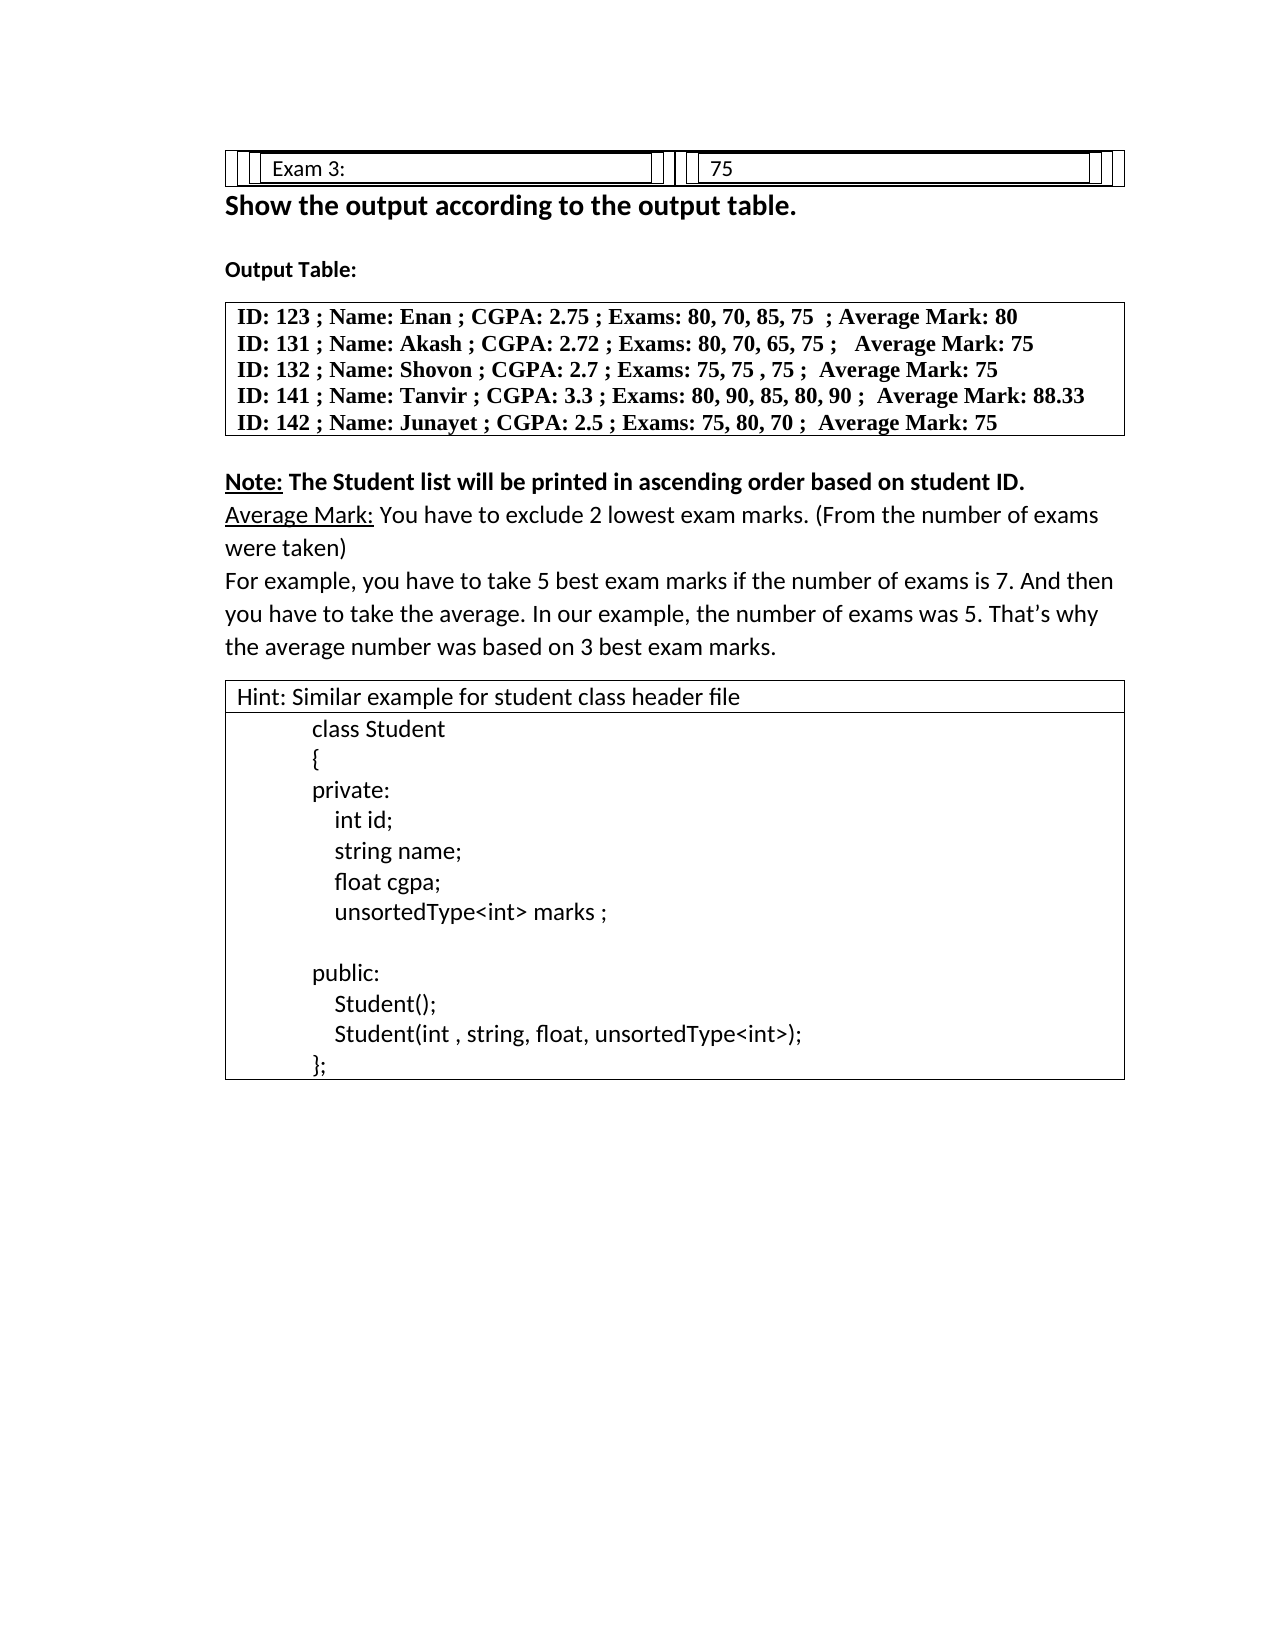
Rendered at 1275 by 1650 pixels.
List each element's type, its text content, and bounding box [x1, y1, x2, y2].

table_header [238, 152, 674, 185]
table_cell class Student { private: int id; string name; float cgpa; unsortedType<int> marks ; public: Student(); Student(int , string, float, unsortedType<int>); }; [226, 713, 1124, 1079]
table_header Hint: Similar example for student class header file [226, 681, 1124, 712]
list Show the output according to the output table. [225, 187, 1125, 222]
table_header [1113, 151, 1124, 186]
table_header [676, 152, 1112, 185]
table_header [226, 151, 237, 186]
list Average Mark: You have to exclude 2 lowest exam marks. (From the number of exams were taken) [225, 499, 1125, 563]
table_header ID: 123 ; Name: Enan ; CGPA: 2.75 ; Exams: 80, 70, 85, 75 ; Average Mark: 80 ID: 131 ; Name: Akash ; CGPA: 2.72 ; Exams: 80, 70, 65, 75 ; Average Mark: 75 ID: 132 ; Name: Shovon ; CGPA: 2.7 ; Exams: 75, 75 , 75 ; Average Mark: 75 ID: 141 ; Name: Tanvir ; CGPA: 3.3 ; Exams: 80, 90, 85, 80, 90 ; Average Mark: 88.33 ID: 142 ; Name: Junayet ; CGPA: 2.5 ; Exams: 75, 80, 70 ; Average Mark: 75 [226, 303, 1124, 435]
list For example, you have to take 5 best exam marks if the number of exams is 7. And then you have to take the average. In our example, the number of exams was 5. That’s why the average number was based on 3 best exam marks. [225, 565, 1125, 661]
list Output Table: [225, 255, 1125, 283]
list Note: The Student list will be printed in ascending order based on student ID. [225, 466, 1125, 497]
